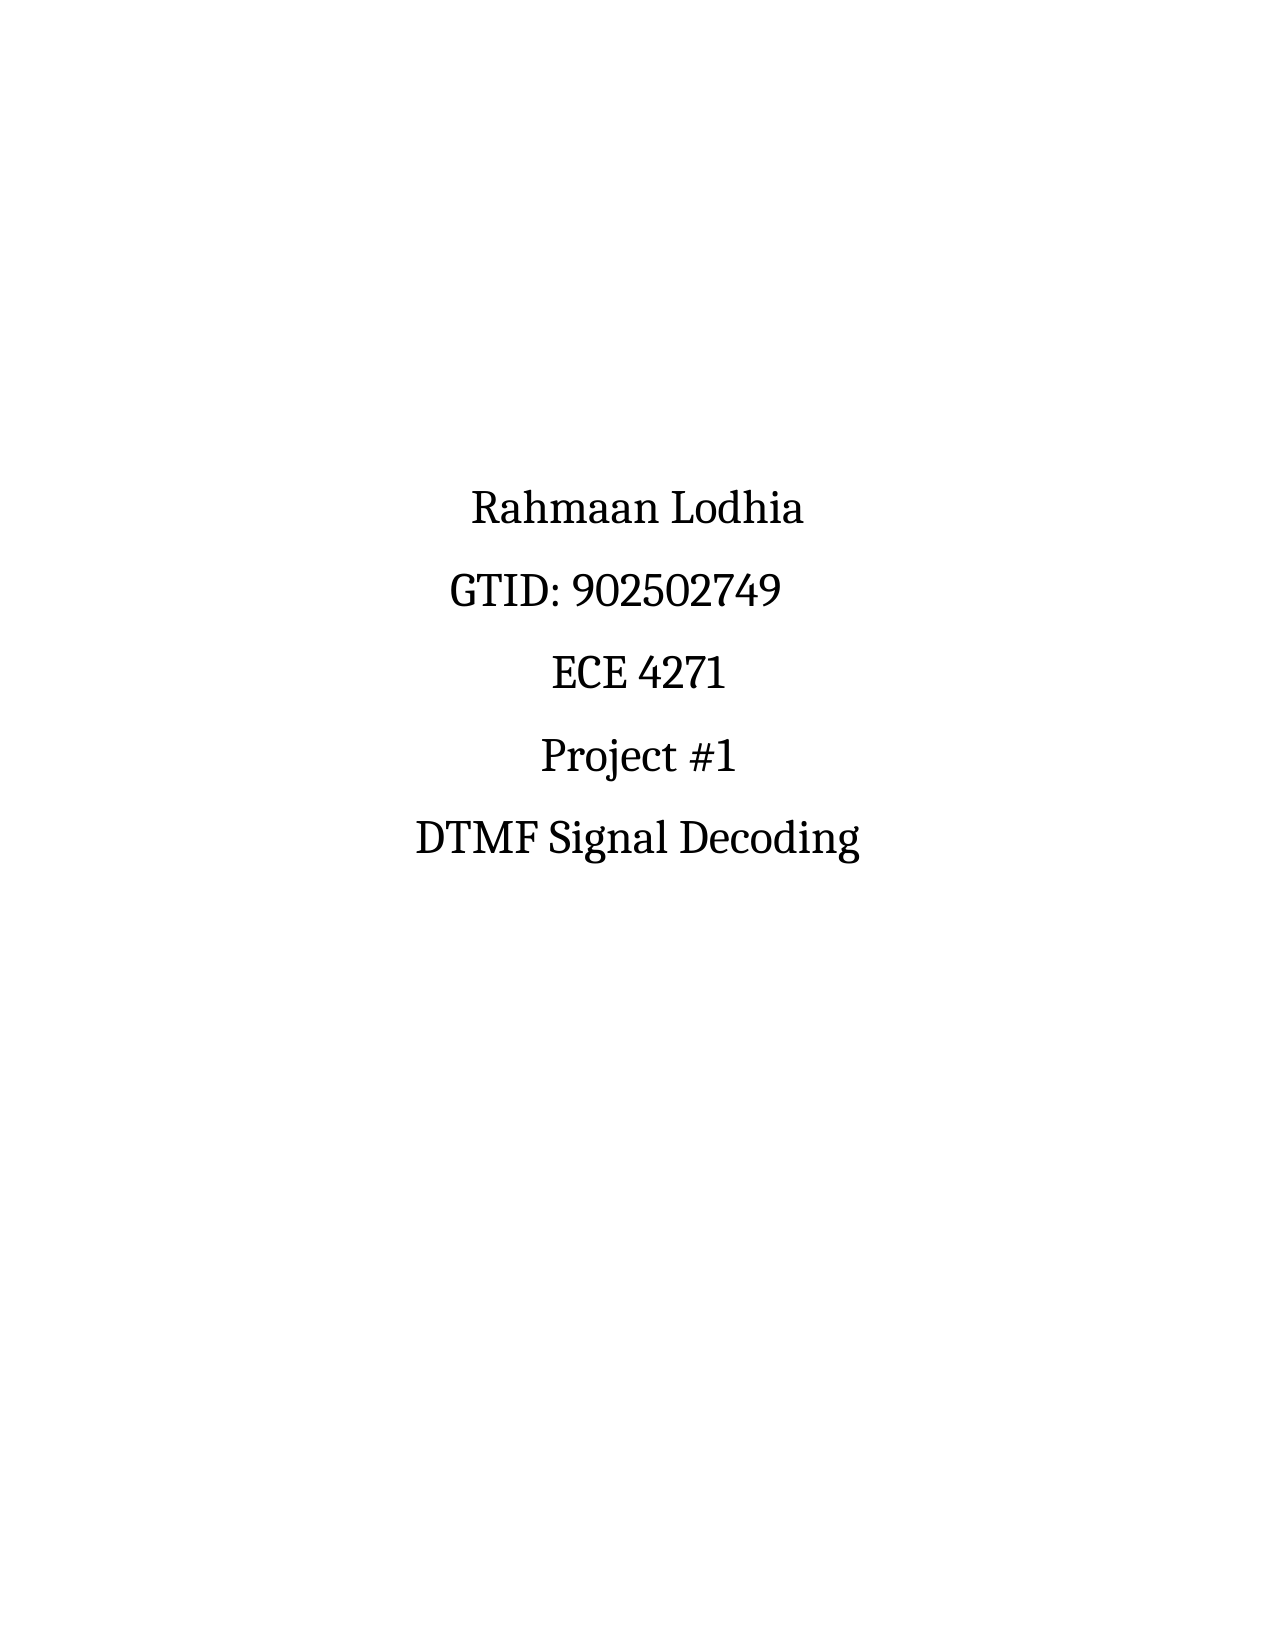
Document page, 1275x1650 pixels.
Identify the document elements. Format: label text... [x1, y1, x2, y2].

text Rahmaan Lodhia [150, 480, 1125, 536]
text ECE 4271 [150, 646, 1125, 701]
text Project #1 [150, 728, 1125, 783]
text GTID: 902502749 [150, 563, 1125, 618]
text DTMF Signal Decoding [150, 811, 1125, 866]
